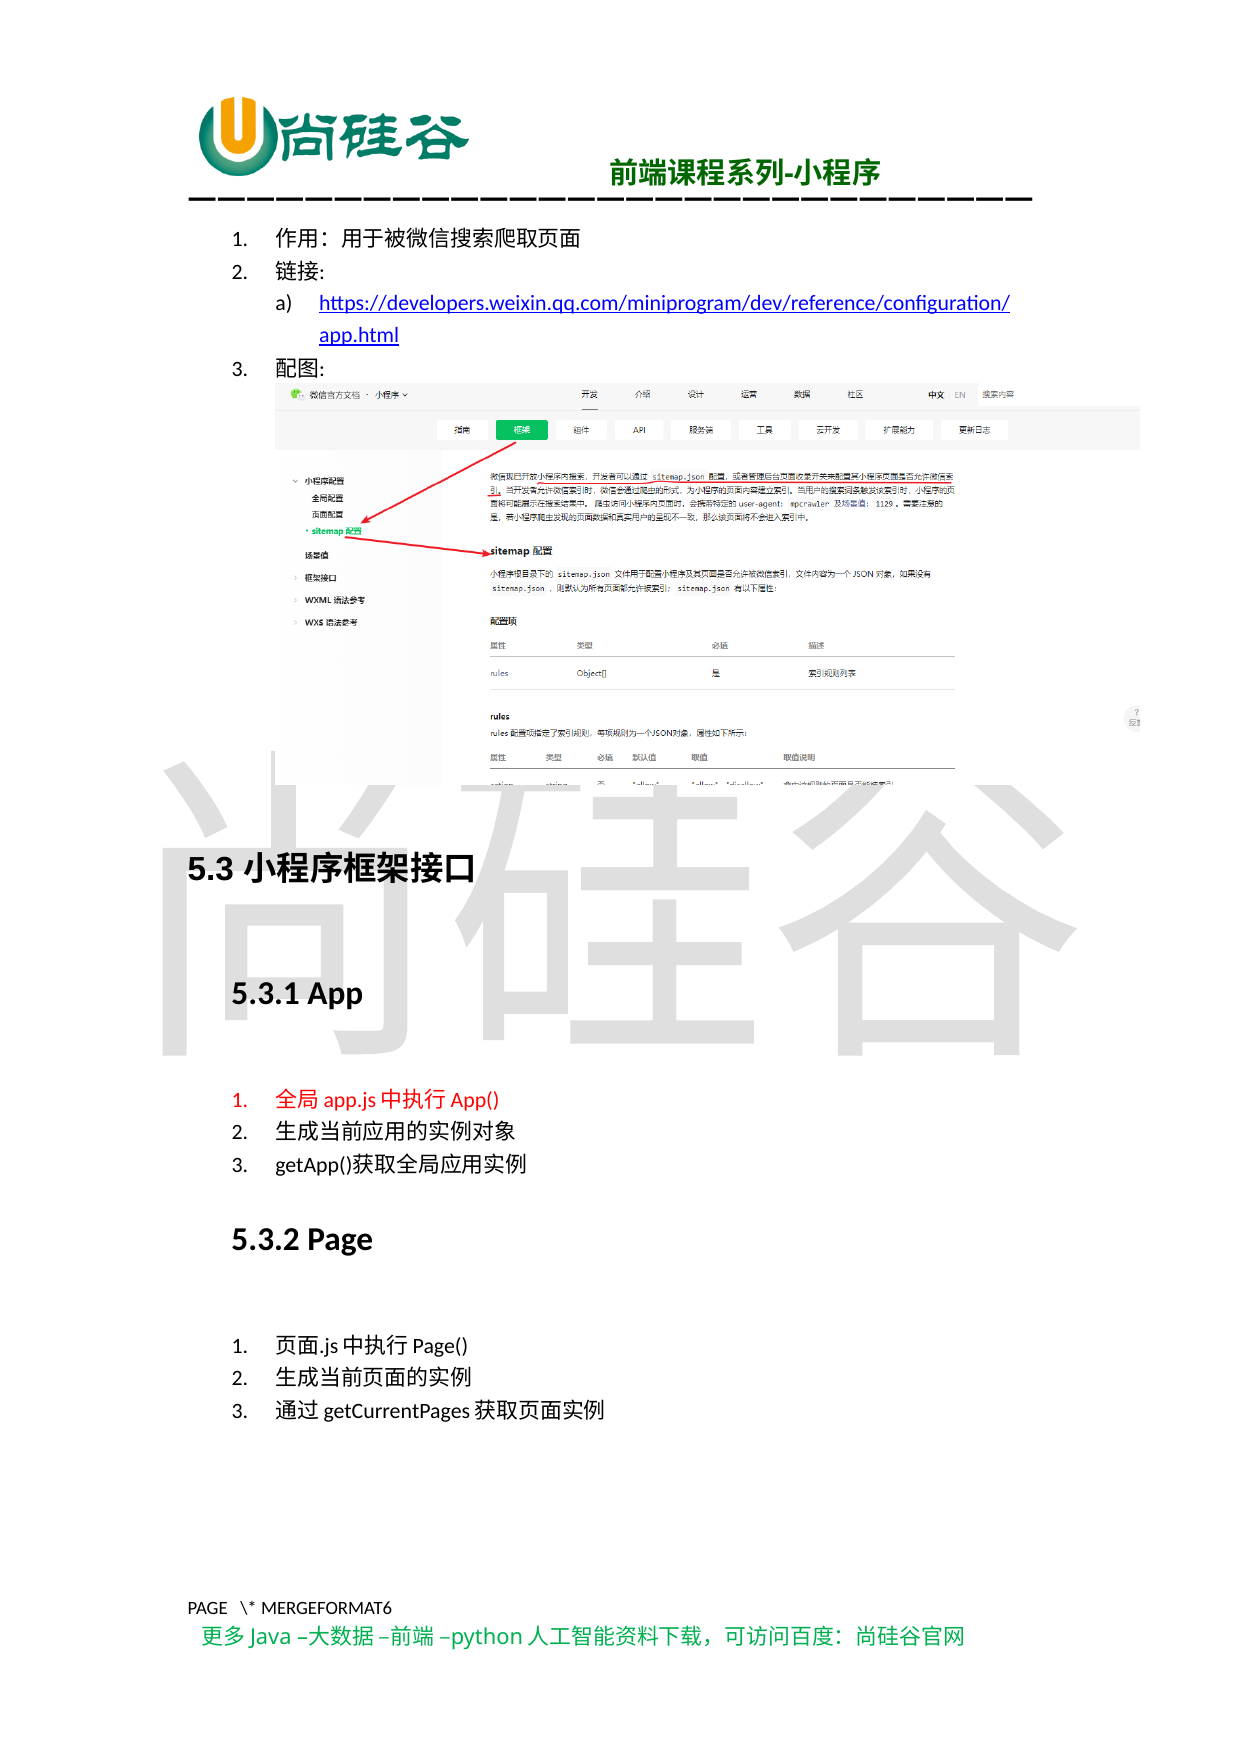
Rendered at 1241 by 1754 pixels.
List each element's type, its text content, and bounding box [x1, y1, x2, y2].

list getApp()获取全局应用实例 [231, 1146, 1053, 1179]
list 配图: [231, 351, 1053, 383]
list 生成当前页面的实例 [231, 1360, 1053, 1392]
list 通过getCurrentPages获取页面实例 [231, 1392, 1053, 1425]
picture [275, 383, 1141, 785]
picture [187, 88, 476, 184]
subtitle 5.3.1 App [187, 960, 1053, 1025]
list 页面.js中执行Page() [231, 1327, 1053, 1360]
list 生成当前应用的实例对象 [231, 1114, 1053, 1146]
subtitle 5.3.2 Page [187, 1206, 1053, 1271]
subtitle 5.3 小程序框架接口 [187, 833, 1053, 898]
list 链接: [231, 253, 1053, 286]
list https://developers.weixin.qq.com/miniprogram/dev/reference/configuration/app.html [275, 286, 1053, 351]
list 作用：用于被微信搜索爬取页面 [231, 221, 1053, 253]
list 全局app.js中执行App() [231, 1081, 1053, 1114]
